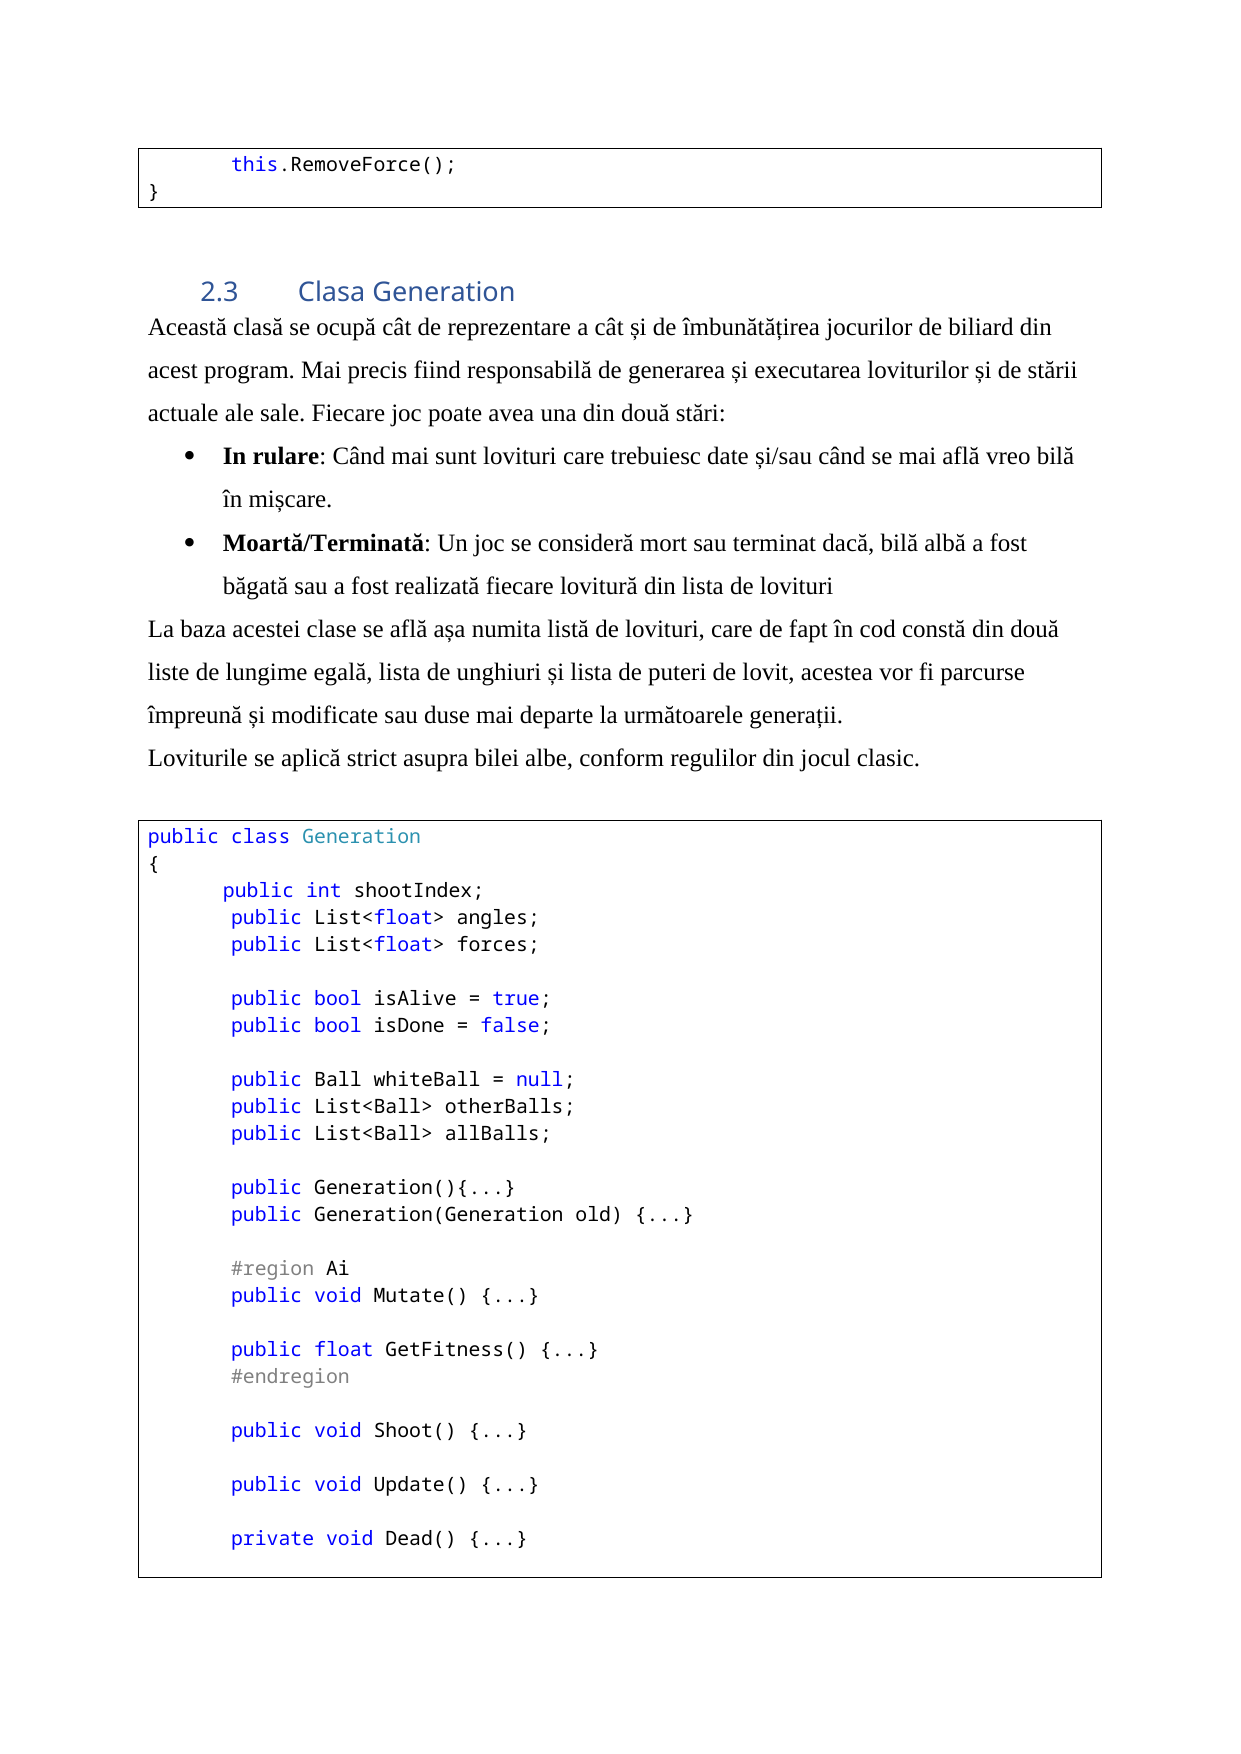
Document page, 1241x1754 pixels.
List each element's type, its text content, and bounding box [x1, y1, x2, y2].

text #endregion [148, 1362, 1093, 1389]
text public void Update() {...} [148, 1470, 1093, 1497]
list Moartă/Terminată: Un joc se consideră mort sau terminat dacă, bilă albă a fost băgată sau a fost realizată fiecare lovitură din lista de lovituri [185, 528, 1093, 599]
text Loviturile se aplică strict asupra bilei albe, conform regulilor din jocul clasic. [148, 743, 1093, 772]
text public void Mutate() {...} [148, 1281, 1093, 1308]
text public float GetFitness() {...} [148, 1335, 1093, 1362]
text public Generation(Generation old) {...} [148, 1200, 1093, 1227]
text public class Generation [139, 821, 1101, 849]
list In rulare: Când mai sunt lovituri care trebuiesc date și/sau când se mai află vreo bilă în mișcare. [185, 441, 1093, 513]
text public Ball whiteBall = null; [148, 1065, 1093, 1092]
text this.RemoveForce(); [139, 149, 1101, 174]
text public List<float> angles; [148, 903, 1093, 931]
text #region Ai [148, 1254, 1093, 1281]
text La baza acestei clase se află așa numita listă de lovituri, care de fapt în cod constă din două liste de lungime egală, lista de unghiuri și lista de puteri de lovit, acestea vor fi parcurse împreună și modificate sau duse mai departe la următoarele generații. [148, 614, 1093, 729]
text public bool isAlive = true; [148, 984, 1093, 1011]
text public List<float> forces; [148, 931, 1093, 957]
text public Generation(){...} [148, 1173, 1093, 1200]
text } [139, 174, 1101, 207]
text public List<Ball> otherBalls; [148, 1092, 1093, 1119]
text public bool isDone = false; [148, 1011, 1093, 1038]
text public int shootIndex; [148, 877, 1093, 903]
text public void Shoot() {...} [148, 1416, 1093, 1443]
text Această clasă se ocupă cât de reprezentare a cât și de îmbunătățirea jocurilor de biliard din acest program. Mai precis fiind responsabilă de generarea și executarea loviturilor și de stării actuale ale sale. Fiecare joc poate avea una din două stări: [148, 312, 1093, 427]
subtitle Clasa Generation [200, 272, 1093, 309]
text private void Dead() {...} [148, 1524, 1093, 1551]
text { [148, 849, 1093, 877]
text public List<Ball> allBalls; [148, 1119, 1093, 1146]
